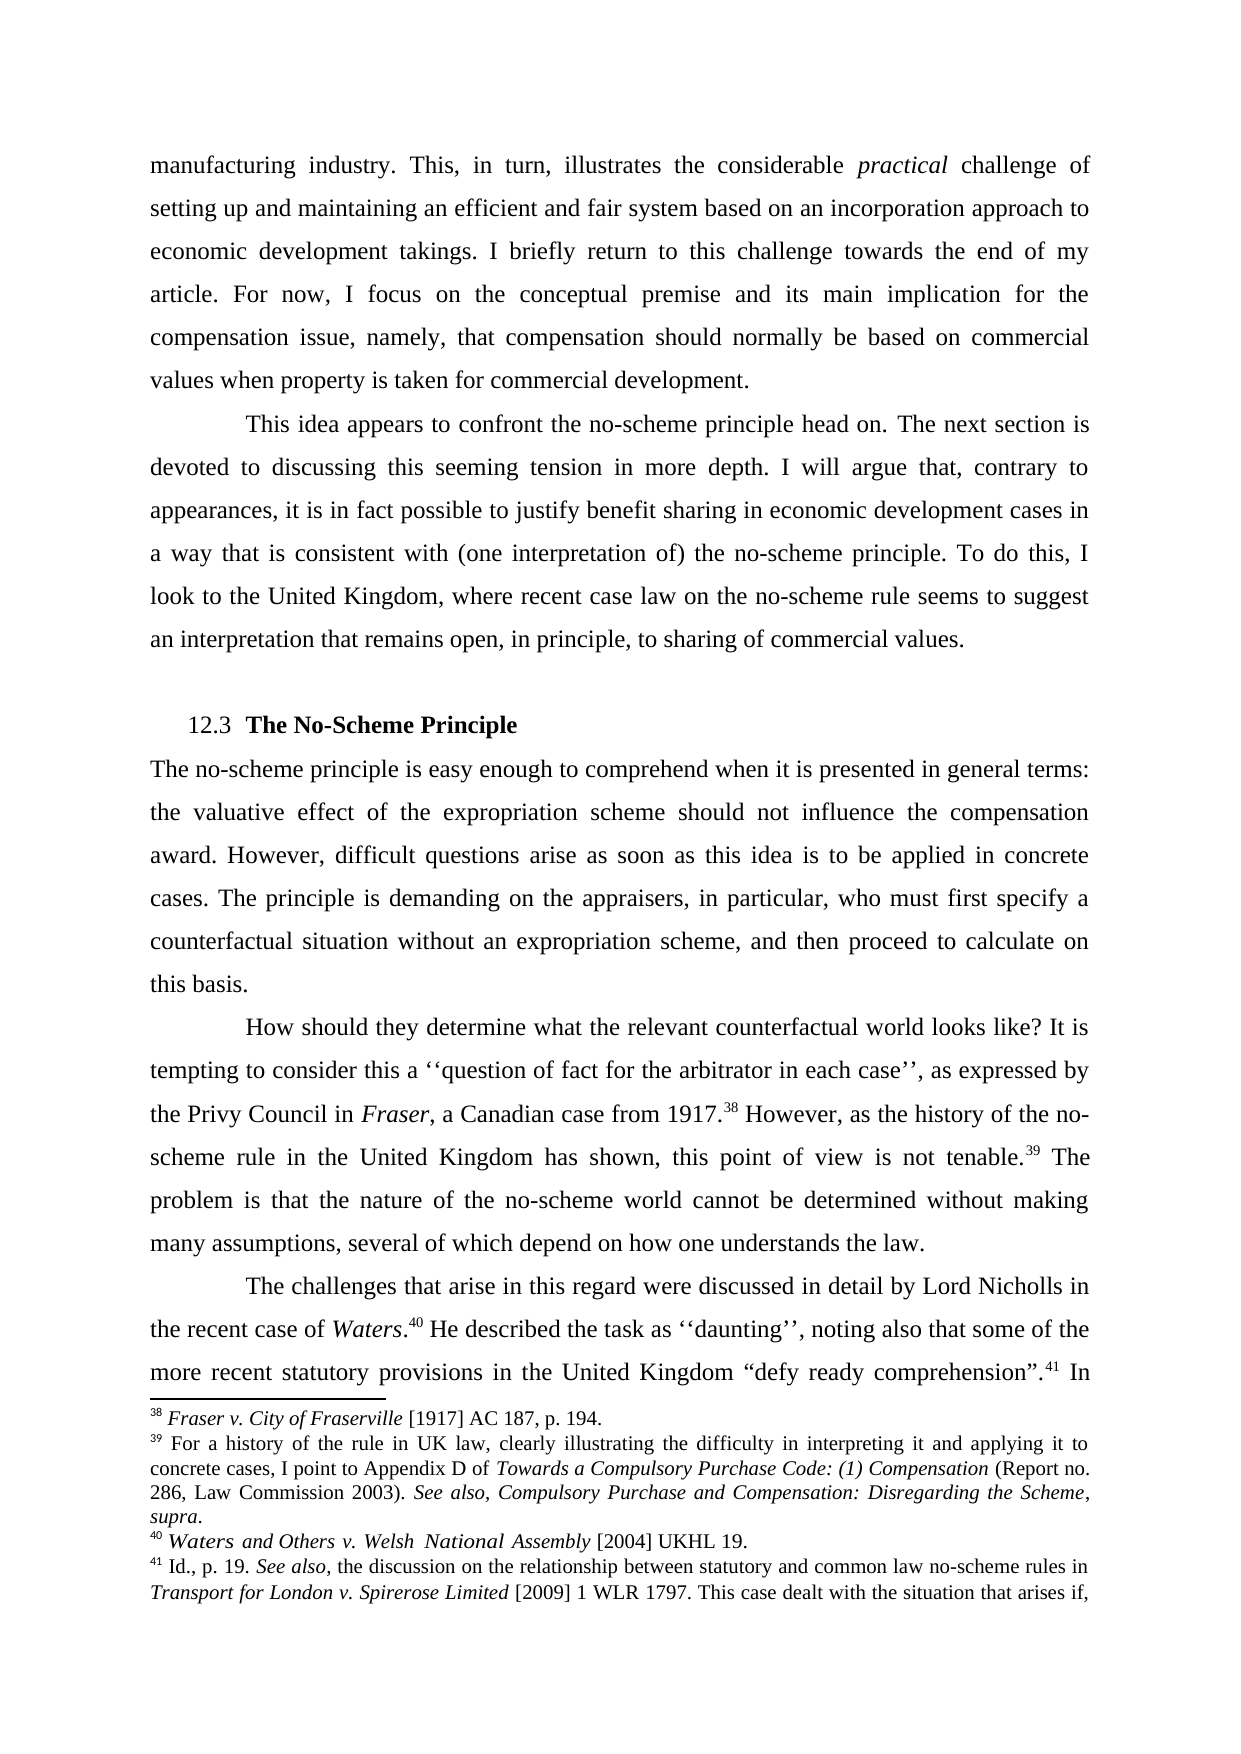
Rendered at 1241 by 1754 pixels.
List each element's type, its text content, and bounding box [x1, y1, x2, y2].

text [150, 1271, 1090, 1386]
text This idea appears to confront the no-scheme principle head on. The next section is devoted to discussing this seeming tension in more depth. I will argue that, contrary to appearances, it is in fact possible to justify benefit sharing in economic development cases in a way that is consistent with (one interpretation of) the no-scheme principle. To do this, I look to the United Kingdom, where recent case law on the no-scheme rule seems to suggest an interpretation that remains open, in principle, to sharing of commercial values. [150, 409, 1090, 653]
text The no-scheme principle is easy enough to comprehend when it is presented in general terms: the valuative effect of the expropriation scheme should not influence the compensation award. However, difficult questions arise as soon as this idea is to be applied in concrete cases. The principle is demanding on the appraisers, in particular, who must first specify a counterfactual situation without an expropriation scheme, and then proceed to calculate on this basis. [150, 754, 1090, 998]
text How should they determine what the relevant counterfactual world looks like? It is tempting to consider this a ‘‘question of fact for the arbitrator in each case’’, as expressed by the Privy Council in Fraser, a Canadian case from 1917. However, as the history of the no-scheme rule in the United Kingdom has shown, this point of view is not tenable. The problem is that the nature of the no-scheme world cannot be determined without making many assumptions, several of which depend on how one understands the law. [150, 1012, 1090, 1257]
list 12.3 The No-Scheme Principle [187, 711, 1090, 739]
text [150, 150, 1090, 394]
